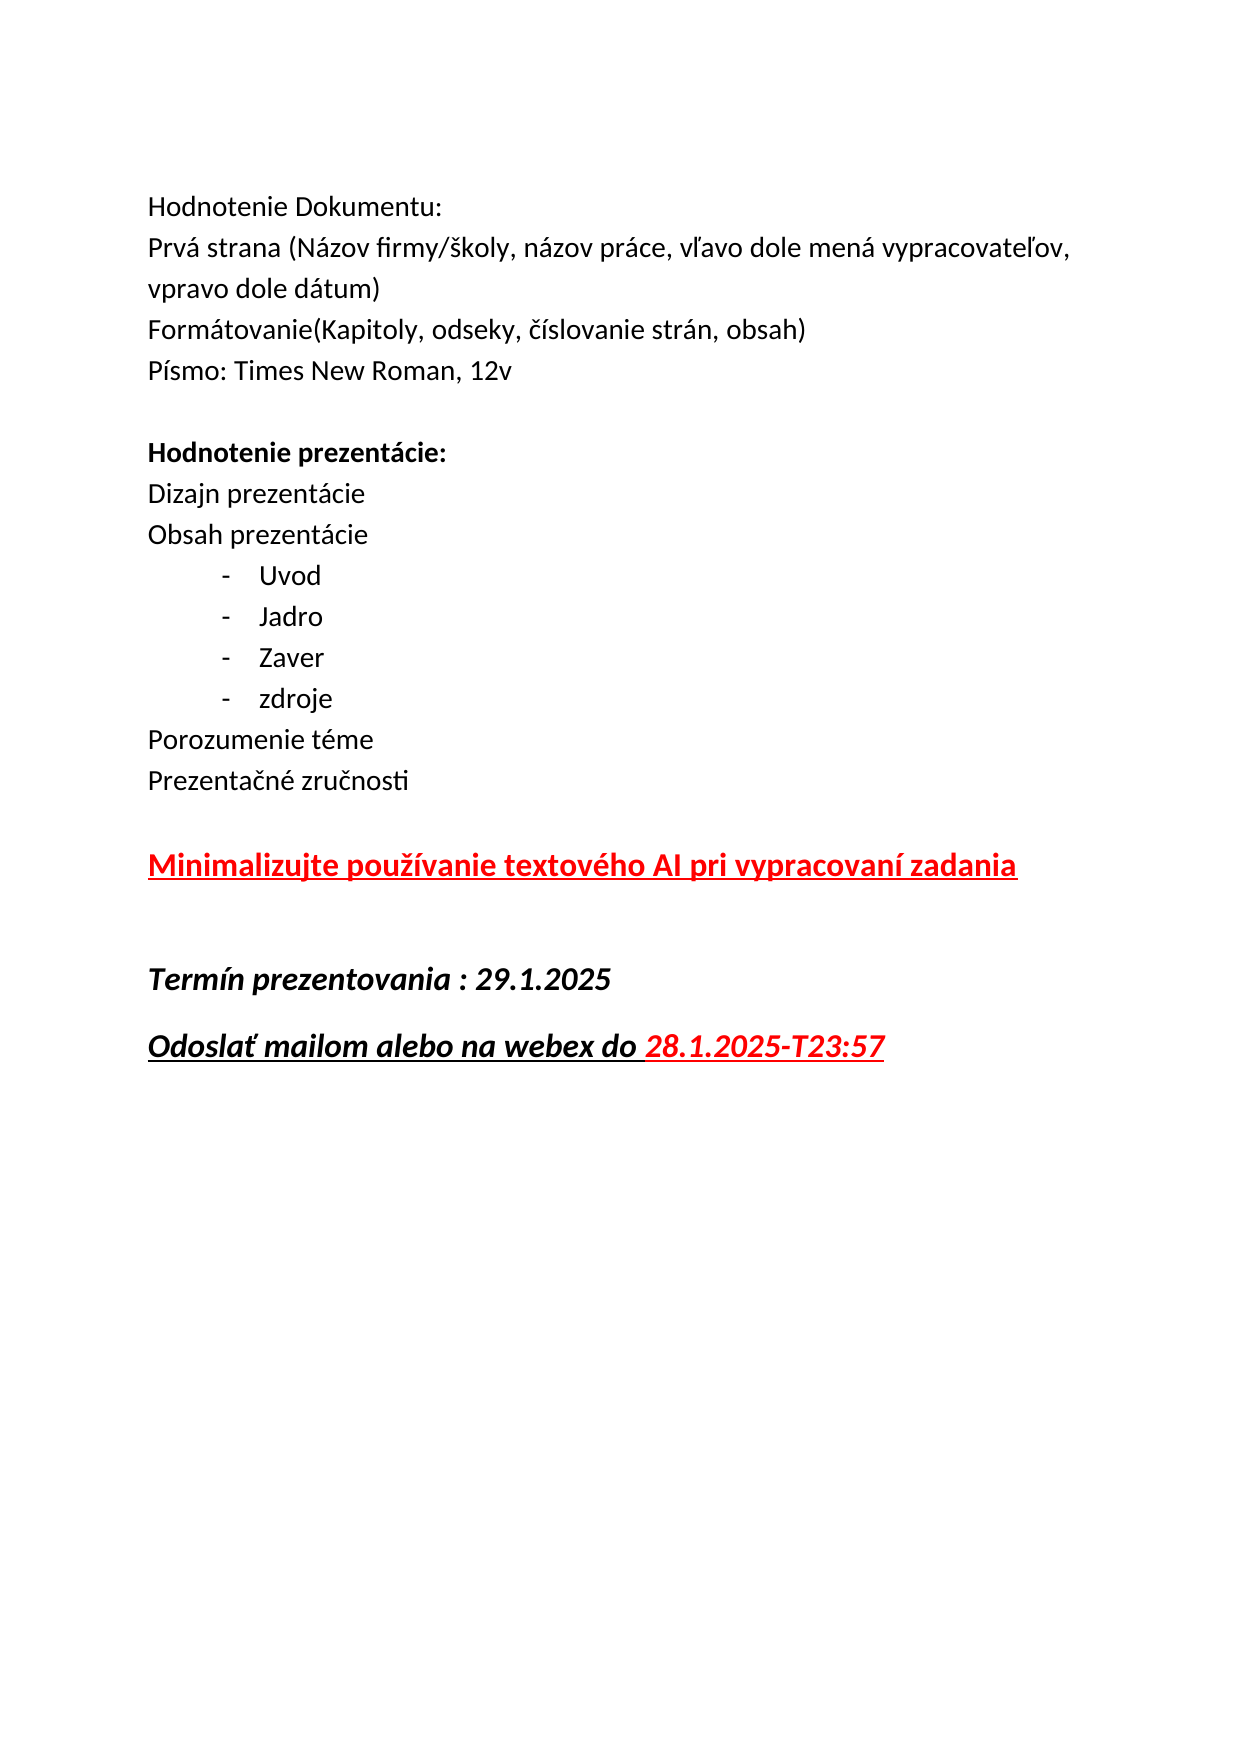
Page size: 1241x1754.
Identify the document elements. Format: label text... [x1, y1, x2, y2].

list Zaver [221, 639, 1093, 674]
text Prvá strana (Názov firmy/školy, názov práce, vľavo dole mená vypracovateľov, vpravo dole dátum) [148, 229, 1093, 306]
list Uvod [221, 557, 1093, 593]
text Dizajn prezentácie [148, 475, 1093, 511]
text Hodnotenie prezentácie: [148, 434, 1093, 470]
list Jadro [221, 598, 1093, 633]
text Hodnotenie Dokumentu: [148, 188, 1093, 224]
text Formátovanie(Kapitoly, odseky, číslovanie strán, obsah) [148, 311, 1093, 347]
text Prezentačné zručnosti [148, 762, 1093, 797]
text Písmo: Times New Roman, 12v [148, 352, 1093, 388]
text Termín prezentovania : 29.1.2025 [148, 958, 1093, 999]
text Odoslať mailom alebo na webex do 28.1.2025-T23:57 [148, 1026, 1093, 1066]
list zdroje [221, 680, 1093, 715]
text Minimalizujte používanie textového AI pri vypracovaní zadania [148, 843, 1093, 884]
text Porozumenie téme [148, 721, 1093, 756]
text Obsah prezentácie [148, 516, 1093, 552]
